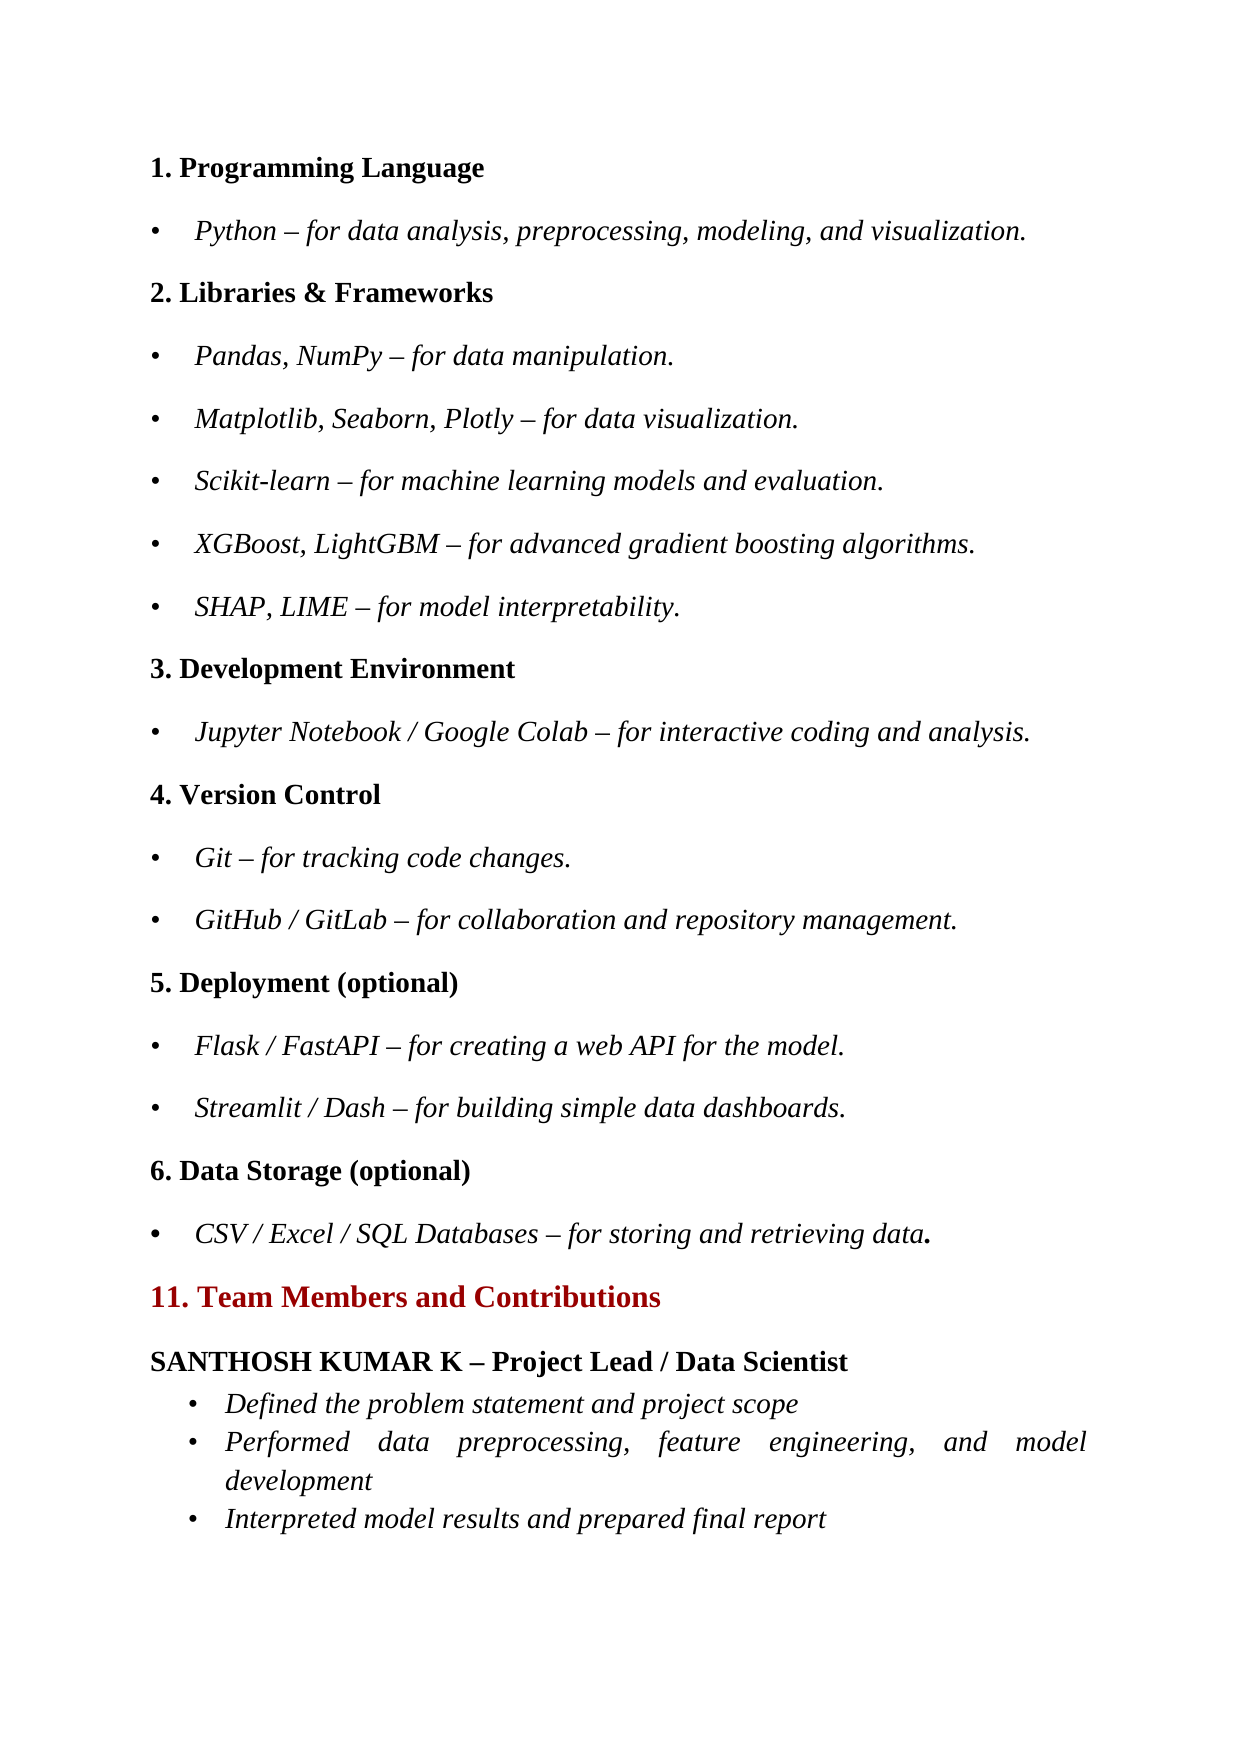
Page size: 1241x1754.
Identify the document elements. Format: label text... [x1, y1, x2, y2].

list Interpreted model results and prepared final report [187, 1501, 1090, 1535]
text 6. Data Storage (optional) [150, 1153, 1090, 1187]
list Scikit-learn – for machine learning models and evaluation. [150, 463, 1090, 497]
text 5. Deployment (optional) [150, 965, 1090, 999]
list Performed data preprocessing, feature engineering, and model development [187, 1424, 1090, 1496]
list CSV / Excel / SQL Databases – for storing and retrieving data. [150, 1216, 1090, 1249]
text 1. Programming Language [150, 150, 1090, 183]
list Matplotlib, Seaborn, Plotly – for data visualization. [150, 401, 1090, 434]
text 11. Team Members and Contributions [150, 1279, 1090, 1315]
text SANTHOSH KUMAR K – Project Lead / Data Scientist [150, 1344, 1090, 1377]
list Python – for data analysis, preprocessing, modeling, and visualization. [150, 213, 1090, 246]
list XGBoost, LightGBM – for advanced gradient boosting algorithms. [150, 526, 1090, 560]
list Jupyter Notebook / Google Colab – for interactive coding and analysis. [150, 714, 1090, 748]
text 4. Version Control [150, 777, 1090, 811]
list GitHub / GitLab – for collaboration and repository management. [150, 902, 1090, 936]
list SHAP, LIME – for model interpretability. [150, 589, 1090, 622]
list Git – for tracking code changes. [150, 840, 1090, 873]
list Flask / FastAPI – for creating a web API for the model. [150, 1028, 1090, 1061]
list Pandas, NumPy – for data manipulation. [150, 338, 1090, 372]
list Defined the problem statement and project scope [187, 1386, 1090, 1419]
list Streamlit / Dash – for building simple data dashboards. [150, 1091, 1090, 1124]
text 2. Libraries & Frameworks [150, 275, 1090, 309]
text 3. Development Environment [150, 652, 1090, 685]
